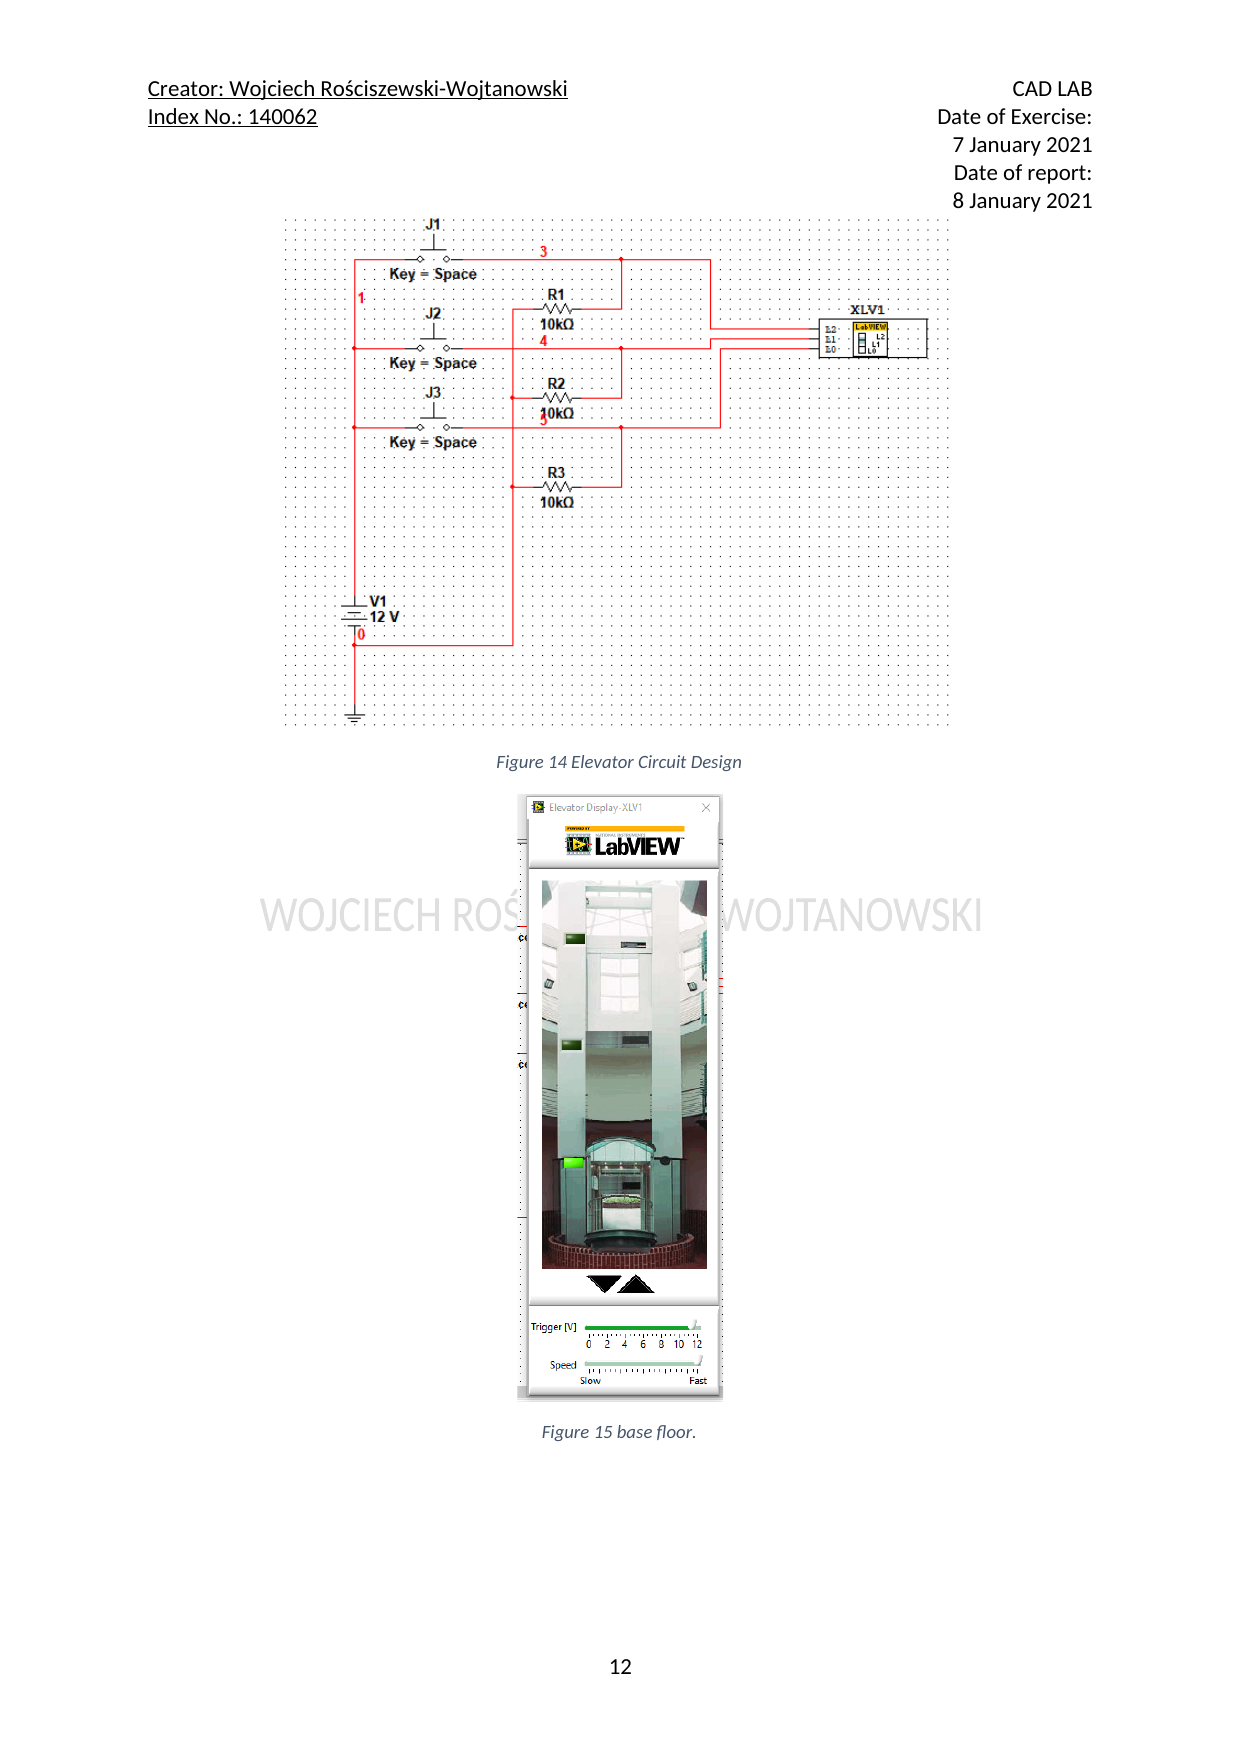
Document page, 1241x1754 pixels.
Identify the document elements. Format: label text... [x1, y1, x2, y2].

picture [284, 213, 956, 732]
text Figure 14 Elevator Circuit Design [148, 751, 1093, 773]
picture [517, 794, 724, 1402]
